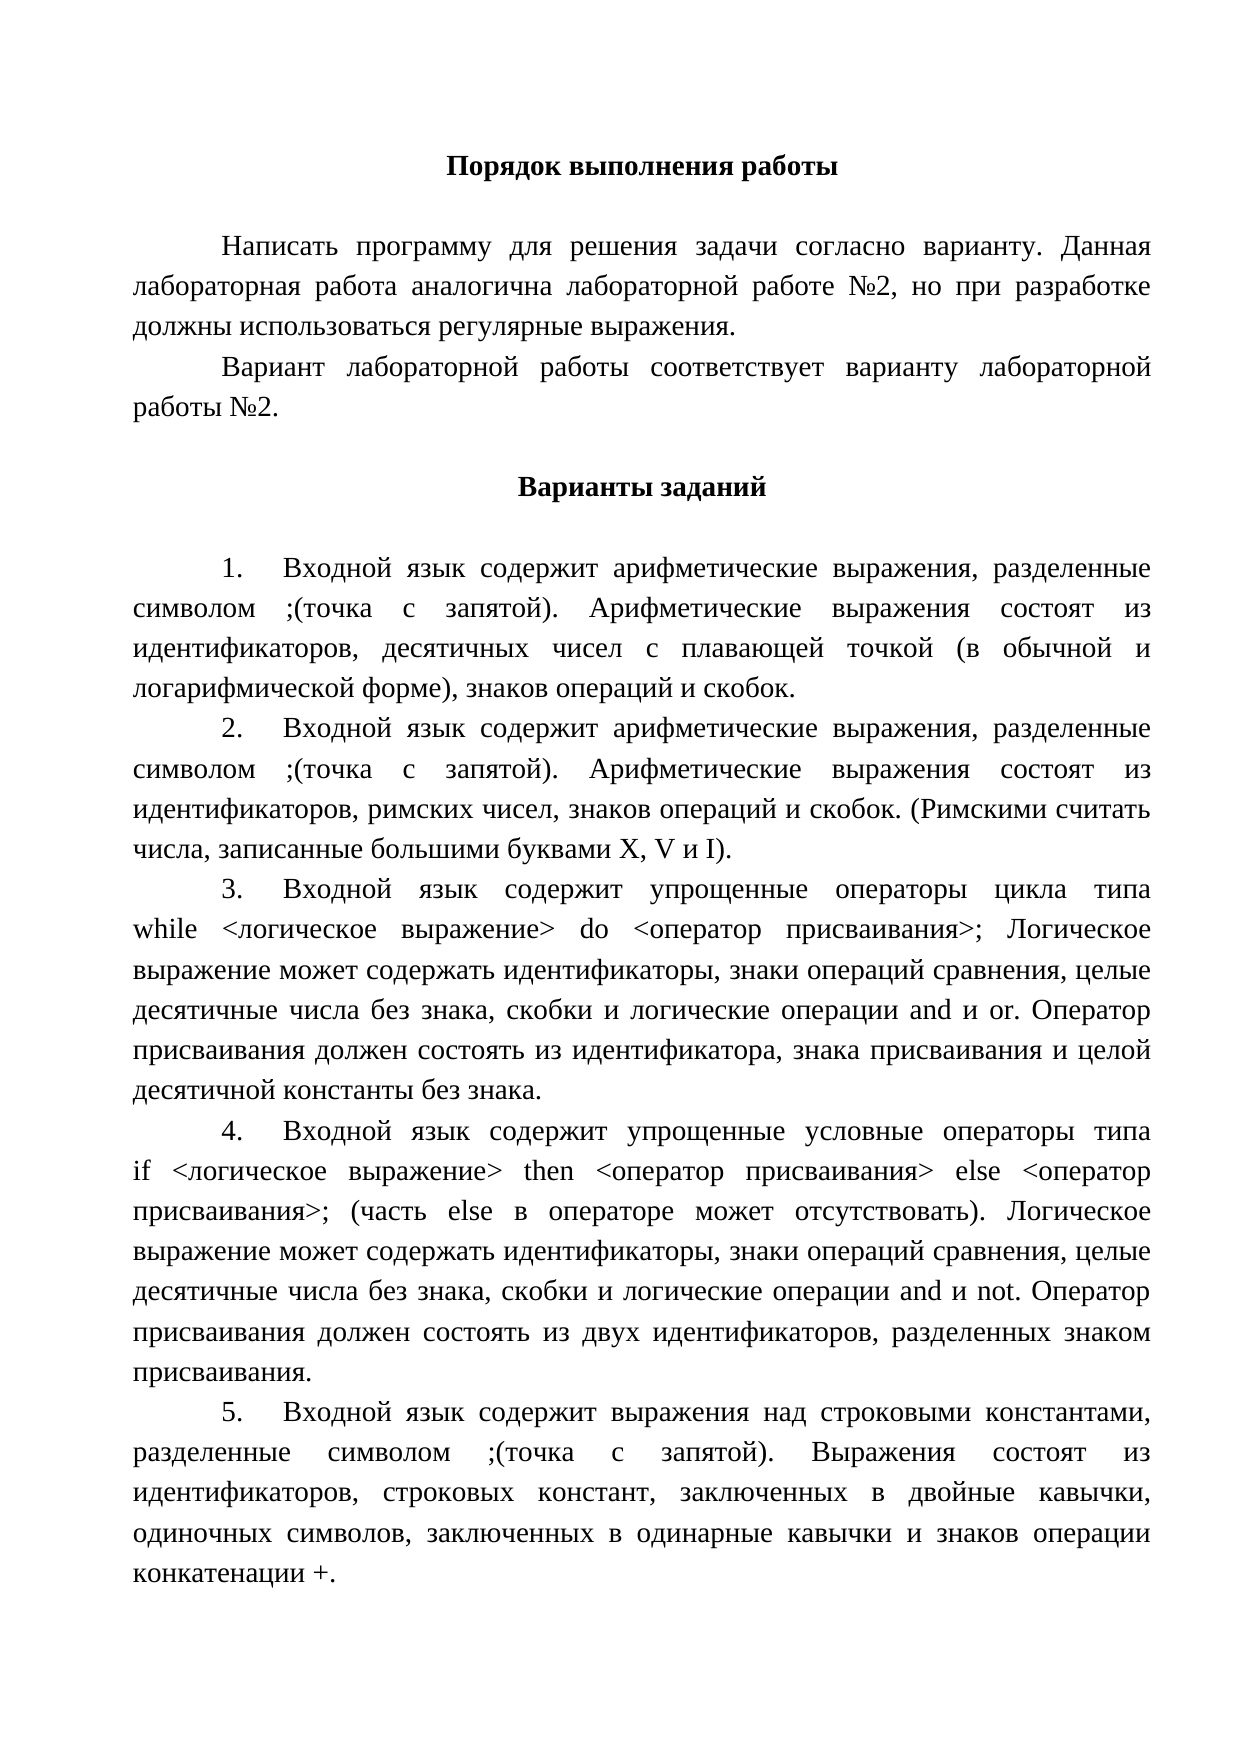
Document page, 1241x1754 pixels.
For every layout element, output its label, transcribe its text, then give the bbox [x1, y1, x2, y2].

list Входной язык содержит арифметические выражения, разделенные символом ;(точка с запятой). Арифметические выражения состоят из идентификаторов, десятичных чисел с плавающей точкой (в обычной и логарифмической форме), знаков операций и скобок. [133, 550, 1152, 704]
list Входной язык содержит упрощенные условные операторы типа if <логическое выражение> then <оператор присваивания> else <оператор присваивания>; (часть else в операторе может отсутствовать). Логическое выражение может содержать идентификаторы, знаки операций сравнения, целые десятичные числа без знака, скобки и логические операции and и not. Оператор присваивания должен состоять из двух идентификаторов, разделенных знаком присваивания. [133, 1113, 1152, 1387]
list Входной язык содержит упрощенные операторы цикла типа while <логическое выражение> do <оператор присваивания>; Логическое выражение может содержать идентификаторы, знаки операций сравнения, целые десятичные числа без знака, скобки и логические операции and и or. Оператор присваивания должен состоять из идентификатора, знака присваивания и целой десятичной константы без знака. [133, 871, 1152, 1106]
list Входной язык содержит выражения над строковыми константами, разделенные символом ;(точка с запятой). Выражения состоят из идентификаторов, строковых констант, заключенных в двойные кавычки, одиночных символов, заключенных в одинарные кавычки и знаков операции конкатенации +. [133, 1394, 1152, 1588]
text Вариант лабораторной работы соответствует варианту лабораторной работы №2. [133, 349, 1152, 422]
text Варианты заданий [133, 469, 1152, 503]
text Порядок выполнения работы [133, 148, 1152, 181]
list Входной язык содержит арифметические выражения, разделенные символом ;(точка с запятой). Арифметические выражения состоят из идентификаторов, римских чисел, знаков операций и скобок. (Римскими считать числа, записанные большими буквами X, V и I). [133, 711, 1152, 865]
text Написать программу для решения задачи согласно варианту. Данная лабораторная работа аналогична лабораторной работе №2, но при разработке должны использоваться регулярные выражения. [133, 228, 1152, 342]
